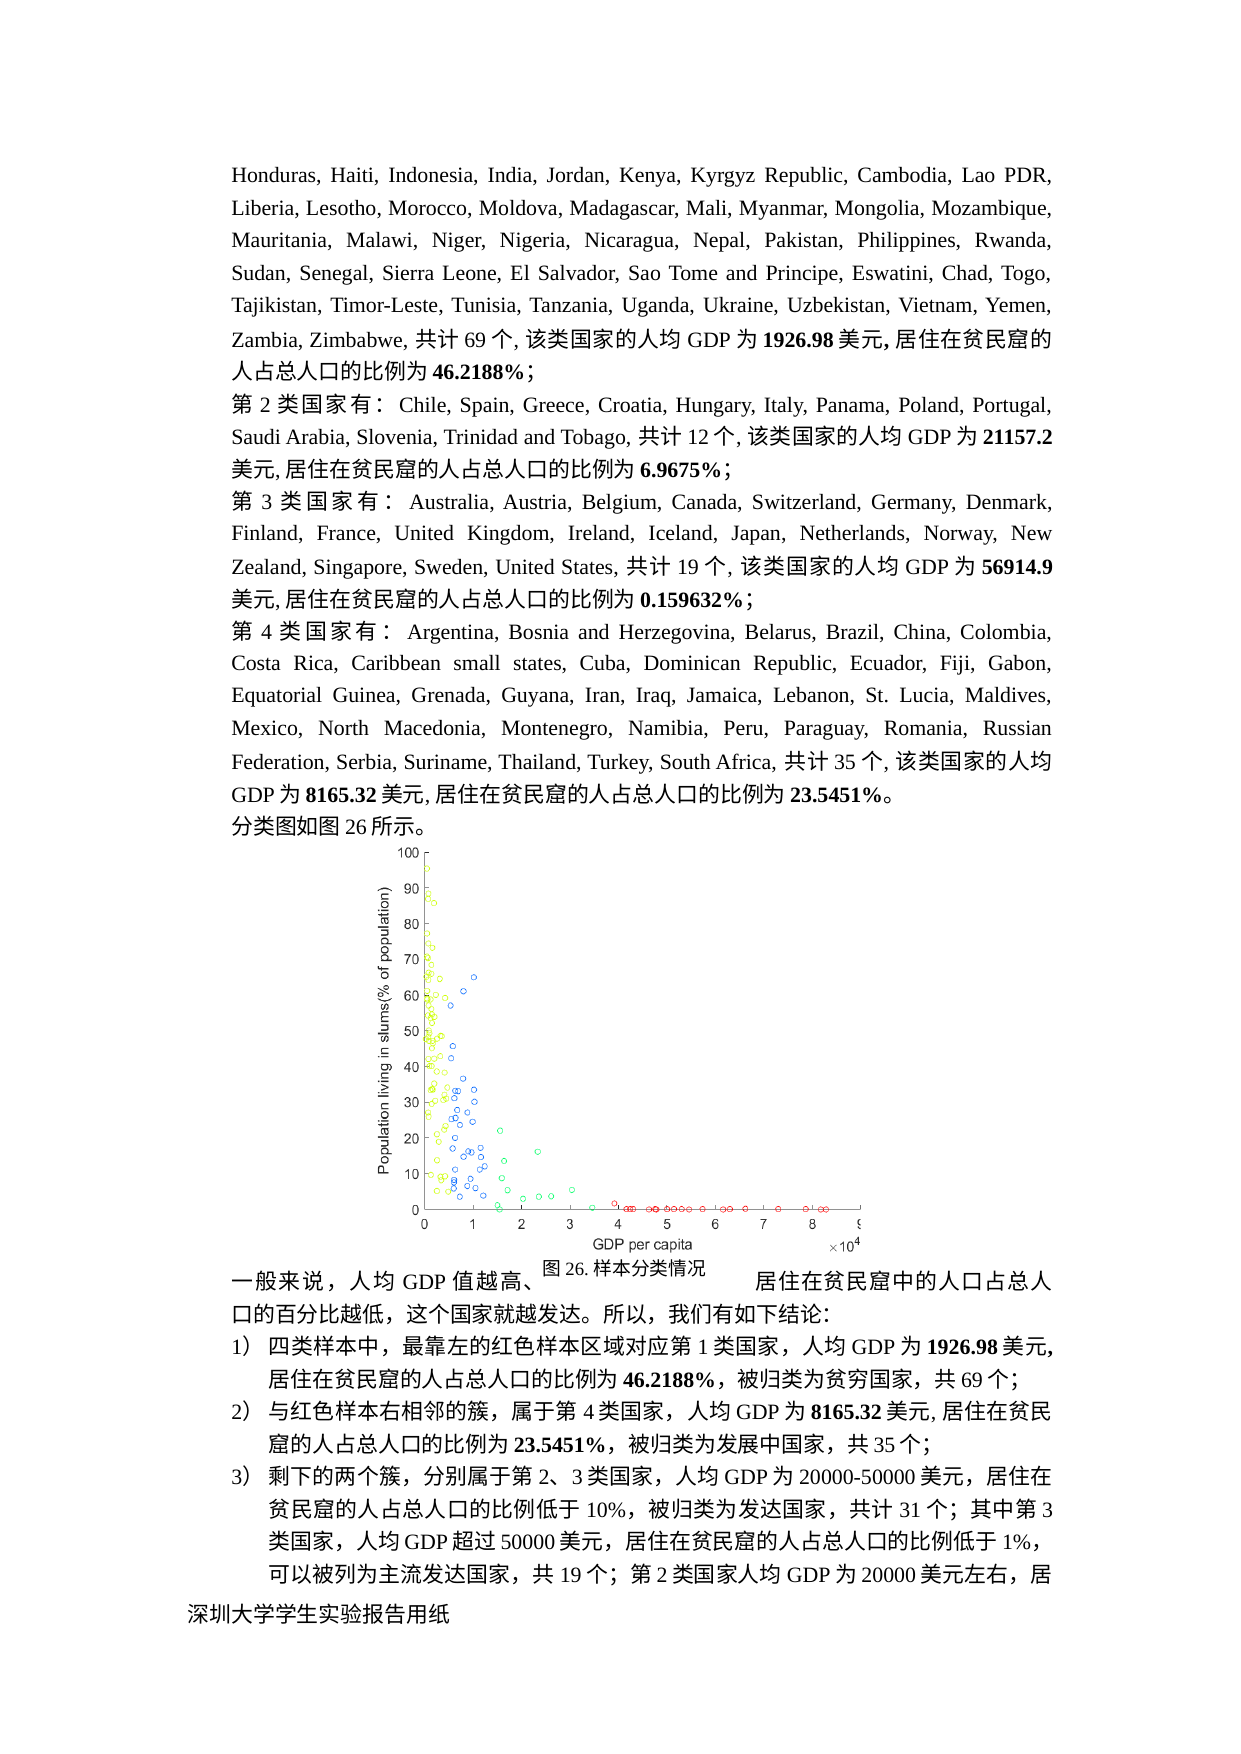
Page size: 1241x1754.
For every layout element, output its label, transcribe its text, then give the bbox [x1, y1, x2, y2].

text 第2类国家有：Chile, Spain, Greece, Croatia, Hungary, Italy, Panama, Poland, Portugal, Saudi Arabia, Slovenia, Trinidad and Tobago, 共计12个, 该类国家的人均GDP为21157.2美元, 居住在贫民窟的人占总人口的比例为6.9675%； [231, 386, 1053, 484]
text 分类图如图26所示。 [231, 809, 1053, 841]
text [231, 159, 1053, 386]
picture [376, 845, 861, 1252]
list 与红色样本右相邻的簇，属于第4类国家，人均GDP为8165.32美元, 居住在贫民窟的人占总人口的比例为23.5451%，被归类为发展中国家，共35个； [231, 1394, 1053, 1459]
text 第4类国家有：Argentina, Bosnia and Herzegovina, Belarus, Brazil, China, Colombia, Costa Rica, Caribbean small states, Cuba, Dominican Republic, Ecuador, Fiji, Gabon, Equatorial Guinea, Grenada, Guyana, Iran, Iraq, Jamaica, Lebanon, St. Lucia, Maldives, Mexico, North Macedonia, Montenegro, Namibia, Peru, Paraguay, Romania, Russian Federation, Serbia, Suriname, Thailand, Turkey, South Africa, 共计35个, 该类国家的人均GDP为8165.32美元, 居住在贫民窟的人占总人口的比例为23.5451%。 [231, 614, 1053, 809]
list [231, 1459, 1053, 1589]
list 四类样本中，最靠左的红色样本区域对应第1类国家，人均GDP为1926.98美元, 居住在贫民窟的人占总人口的比例为46.2188%，被归类为贫穷国家，共69个； [231, 1329, 1053, 1394]
text 一般来说，人均GDP值越高、居住在贫民窟中的人口占总人口的百分比越低，这个国家就越发达。所以，我们有如下结论： [231, 1264, 1053, 1329]
text 第3类国家有：Australia, Austria, Belgium, Canada, Switzerland, Germany, Denmark, Finland, France, United Kingdom, Ireland, Iceland, Japan, Netherlands, Norway, New Zealand, Singapore, Sweden, United States, 共计19个, 该类国家的人均GDP为56914.9美元, 居住在贫民窟的人占总人口的比例为0.159632%； [231, 484, 1053, 614]
